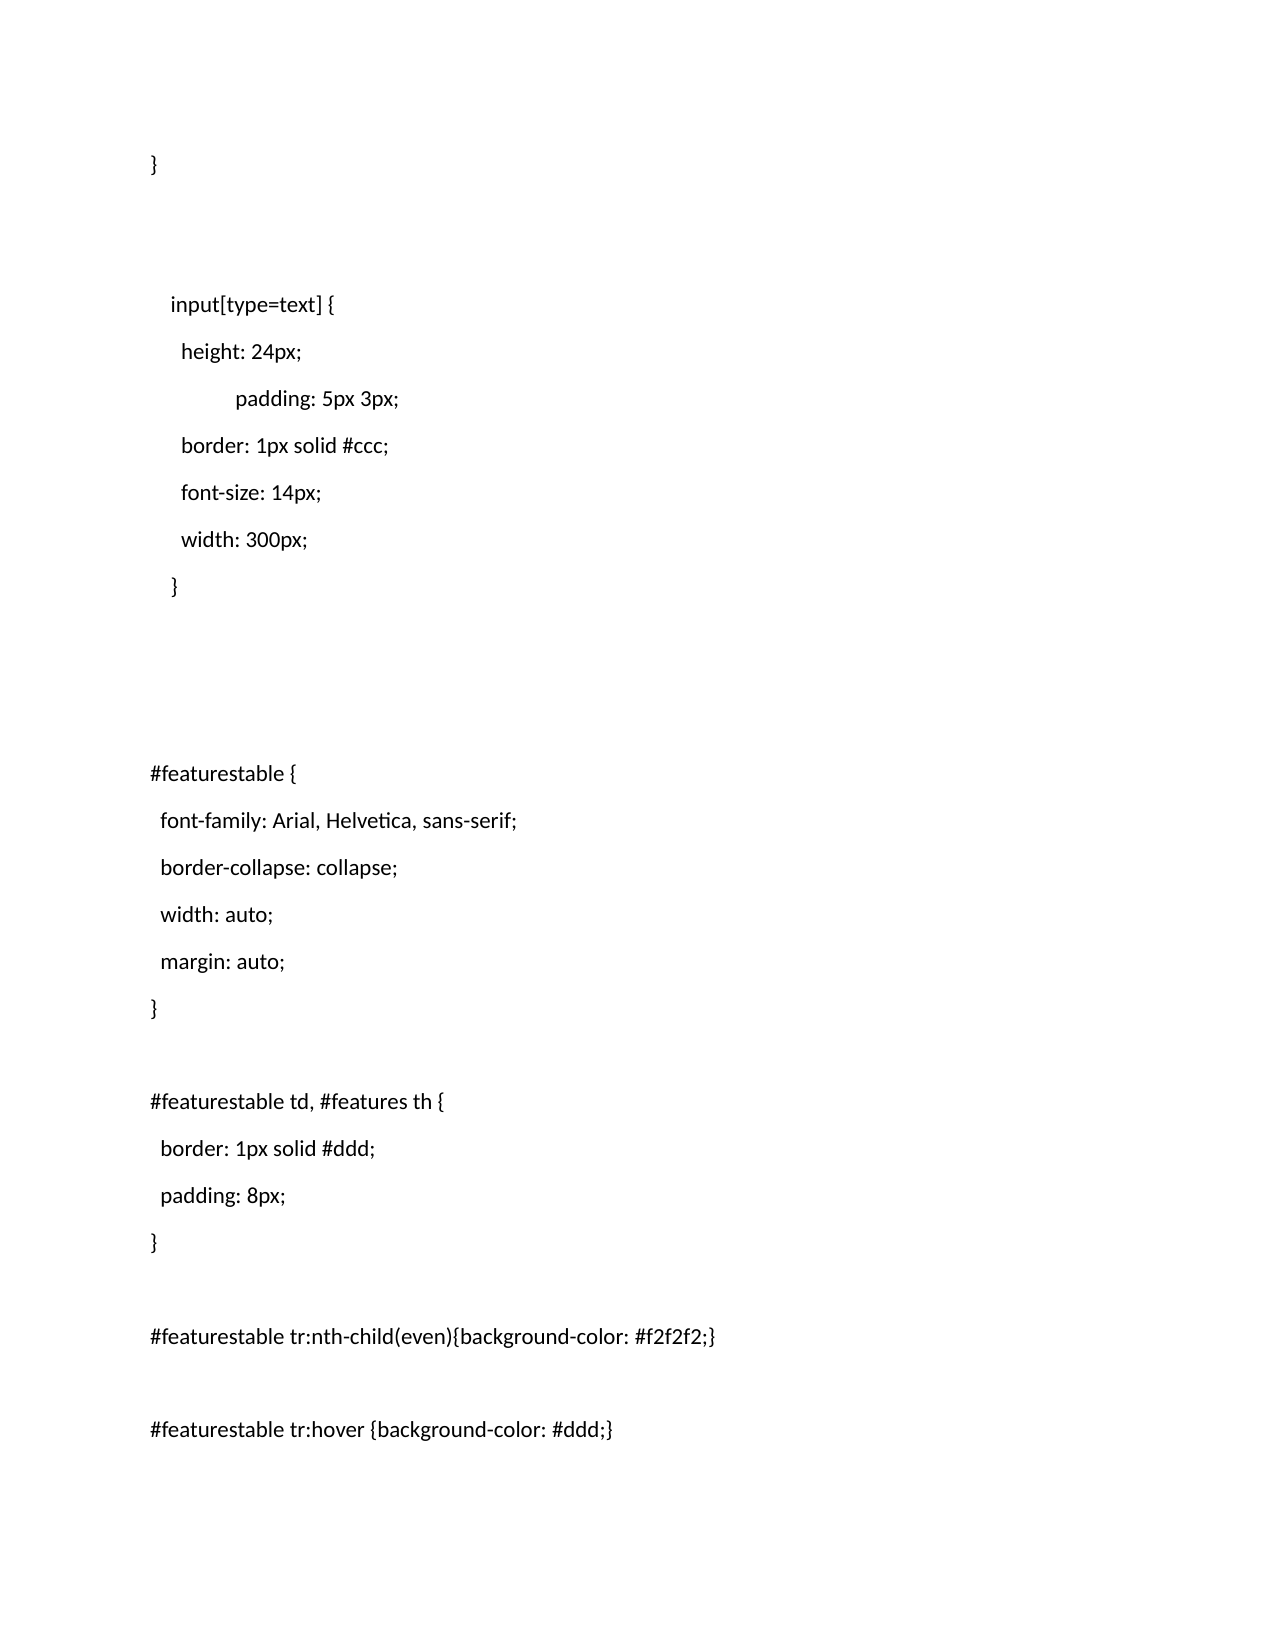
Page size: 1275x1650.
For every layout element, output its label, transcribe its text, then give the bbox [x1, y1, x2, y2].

text #featurestable tr:hover {background-color: #ddd;} [150, 1416, 1125, 1444]
text } [150, 1228, 1125, 1256]
text } [150, 150, 1125, 178]
text border: 1px solid #ccc; [150, 431, 1125, 459]
text } [150, 572, 1125, 600]
text font-family: Arial, Helvetica, sans-serif; [150, 806, 1125, 834]
text } [150, 994, 1125, 1022]
text font-size: 14px; [150, 478, 1125, 506]
text height: 24px; [150, 337, 1125, 366]
text input[type=text] { [150, 291, 1125, 319]
text #featurestable { [150, 759, 1125, 787]
text border-collapse: collapse; [150, 853, 1125, 881]
text border: 1px solid #ddd; [150, 1134, 1125, 1162]
text #featurestable td, #features th { [150, 1087, 1125, 1116]
text width: 300px; [150, 525, 1125, 553]
text #featurestable tr:nth-child(even){background-color: #f2f2f2;} [150, 1322, 1125, 1350]
text padding: 8px; [150, 1181, 1125, 1209]
text padding: 5px 3px; [150, 384, 1125, 412]
text margin: auto; [150, 947, 1125, 975]
text width: auto; [150, 900, 1125, 928]
